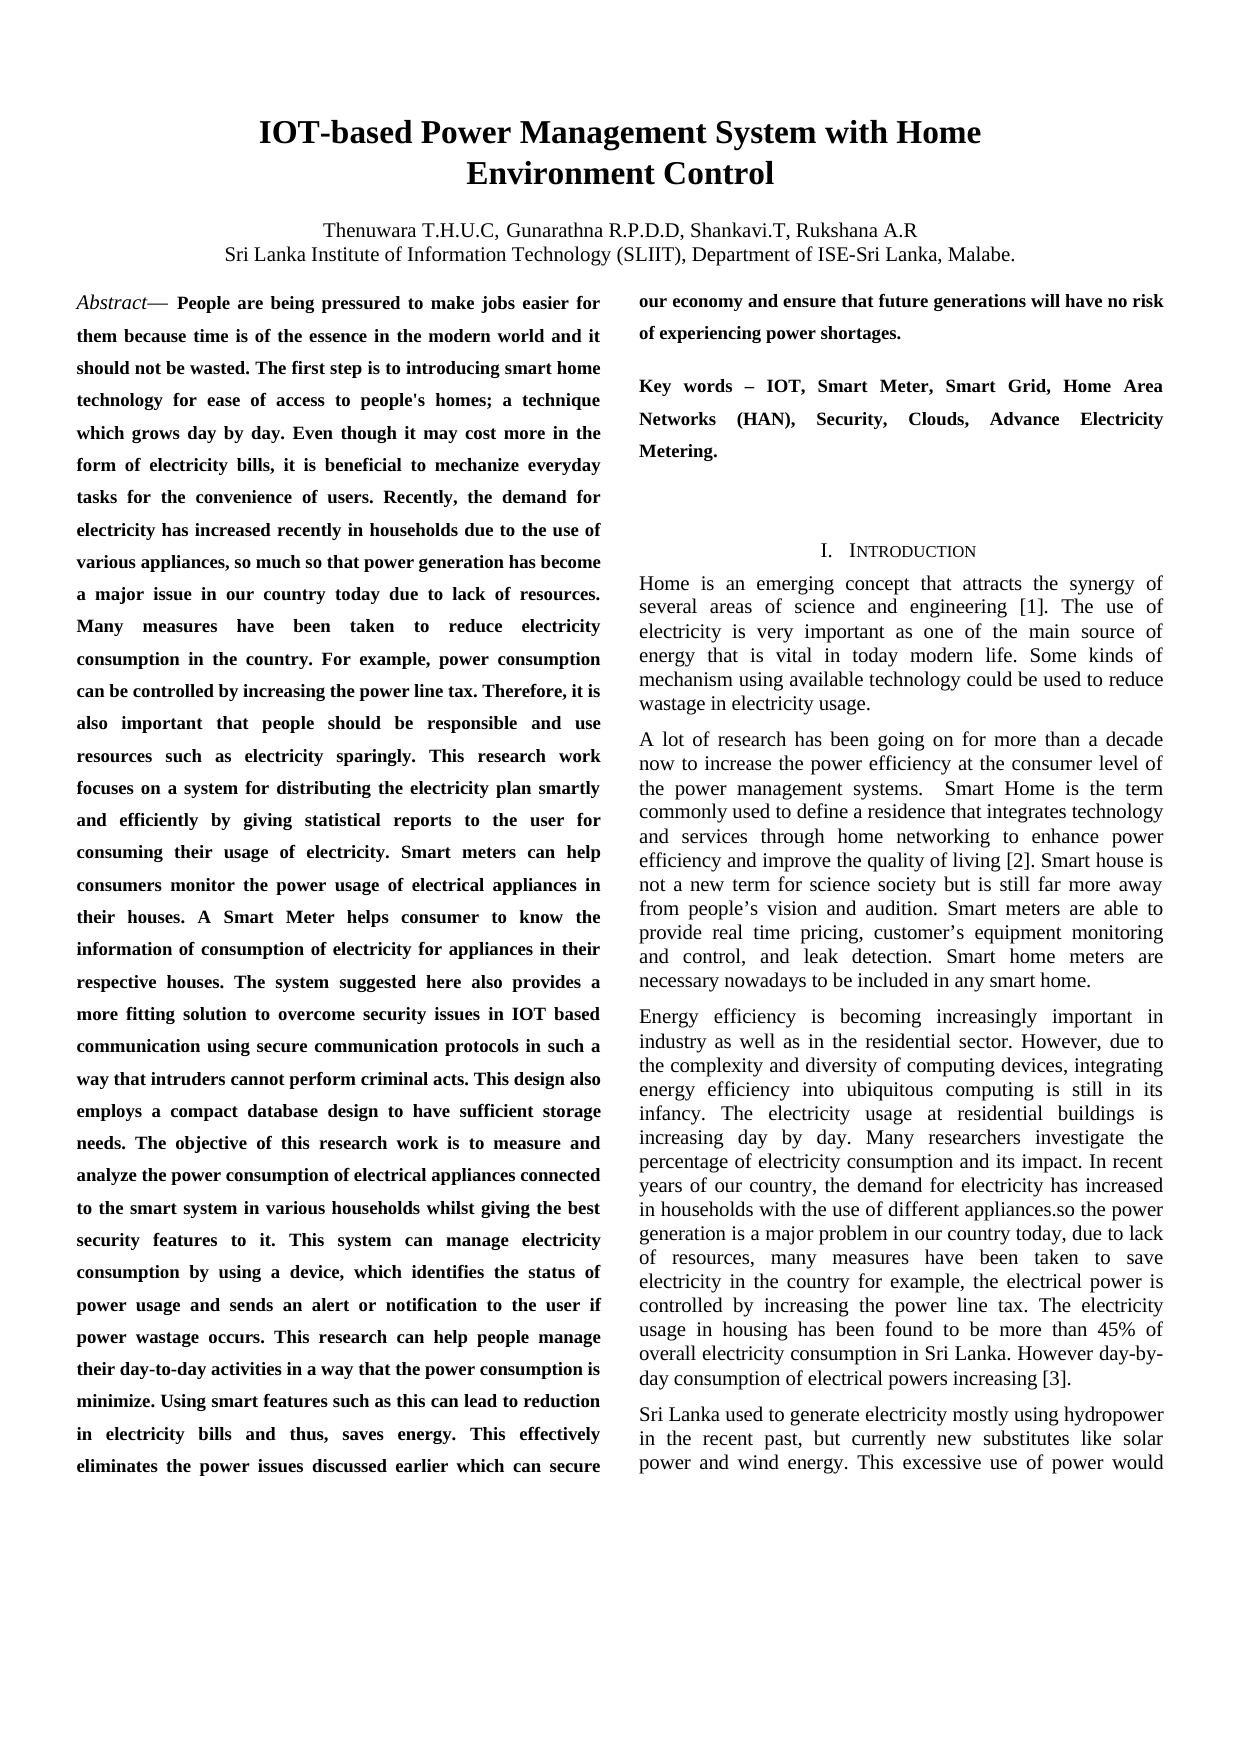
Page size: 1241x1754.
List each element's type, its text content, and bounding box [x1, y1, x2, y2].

text Abstract— People are being pressured to make jobs easier for them because time is of the essence in the modern world and it should not be wasted. The first step is to introducing smart home technology for ease of access to people's homes; a technique which grows day by day. Even though it may cost more in the form of electricity bills, it is beneficial to mechanize everyday tasks for the convenience of users. Recently, the demand for electricity has increased recently in households due to the use of various appliances, so much so that power generation has become a major issue in our country today due to lack of resources. Many measures have been taken to reduce electricity consumption in the country. For example, power consumption can be controlled by increasing the power line tax. Therefore, it is also important that people should be responsible and use resources such as electricity sparingly. This research work focuses on a system for distributing the electricity plan smartly and efficiently by giving statistical reports to the user for consuming their usage of electricity. Smart meters can help consumers monitor the power usage of electrical appliances in their houses. A Smart Meter helps consumer to know the information of consumption of electricity for appliances in their respective houses. The system suggested here also provides a more fitting solution to overcome security issues in IOT based communication using secure communication protocols in such a way that intruders cannot perform criminal acts. This design also employs a compact database design to have sufficient storage needs. The objective of this research work is to measure and analyze the power consumption of electrical appliances connected to the smart system in various households whilst giving the best security features to it. This system can manage electricity consumption by using a device, which identifies the status of power usage and sends an alert or notification to the user if power wastage occurs. This research can help people manage their day-to-day activities in a way that the power consumption is minimize. Using smart features such as this can lead to reduction in electricity bills and thus, saves energy. This effectively eliminates the power issues discussed earlier which can secure our economy and ensure that future generations will have no risk of experiencing power shortages. [76, 290, 601, 1477]
text A lot of research has been going on for more than a decade now to increase the power efficiency at the consumer level of the power management systems. Smart Home is the term commonly used to define a residence that integrates technology and services through home networking to enhance power efficiency and improve the quality of living [2]. Smart house is not a new term for science society but is still far more away from people’s vision and audition. Smart meters are able to provide real time pricing, customer’s equipment monitoring and control, and leak detection. Smart home meters are necessary nowadays to be included in any smart home. [639, 727, 1164, 992]
text IOT-based Power Management System with Home Environment Control [76, 112, 1164, 191]
subtitle Introduction [639, 538, 1164, 562]
text Home is an emerging concept that attracts the synergy of several areas of science and engineering [1]. The use of electricity is very important as one of the main source of energy that is vital in today modern life. Some kinds of mechanism using available technology could be used to reduce wastage in electricity usage. [639, 570, 1164, 715]
text Key words – IOT, Smart Meter, Smart Grid, Home Area Networks (HAN), Security, Clouds, Advance Electricity Metering. [639, 375, 1164, 462]
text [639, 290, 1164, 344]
text Energy efficiency is becoming increasingly important in industry as well as in the residential sector. However, due to the complexity and diversity of computing devices, integrating energy efficiency into ubiquitous computing is still in its infancy. The electricity usage at residential buildings is increasing day by day. Many researchers investigate the percentage of electricity consumption and its impact. In recent years of our country, the demand for electricity has increased in households with the use of different appliances.so the power generation is a major problem in our country today, due to lack of resources, many measures have been taken to save electricity in the country for example, the electrical power is controlled by increasing the power line tax. The electricity usage in housing has been found to be more than 45% of overall electricity consumption in Sri Lanka. However day-by-day consumption of electrical powers increasing [3]. [639, 1004, 1164, 1389]
text Thenuwara T.H.U.C, Gunarathna R.P.D.D, Shankavi.T, Rukshana A.R [76, 218, 1164, 242]
text Sri Lanka Institute of Information Technology (SLIIT), Department of ISE-Sri Lanka, Malabe. [76, 242, 1164, 266]
